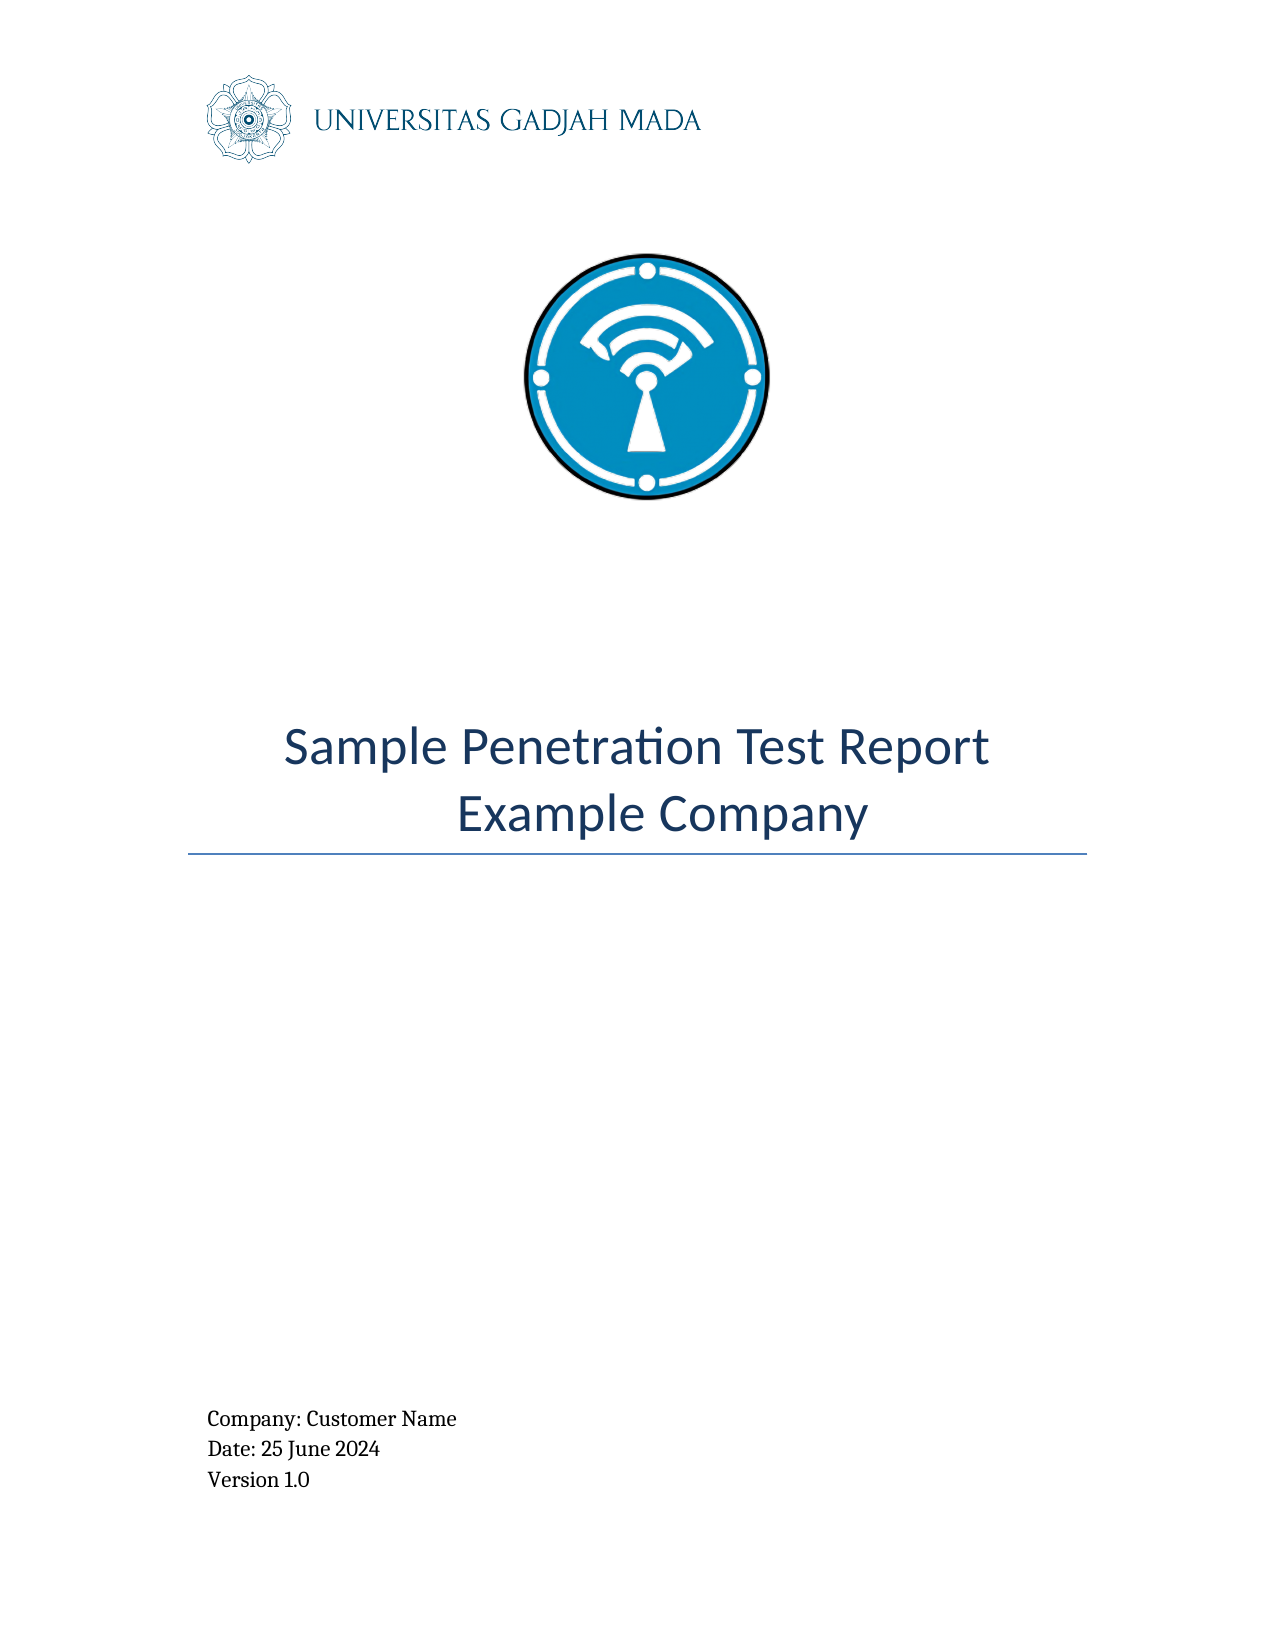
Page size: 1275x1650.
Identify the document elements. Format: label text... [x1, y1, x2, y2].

title Sample Penetration Test Report Example Company [187, 712, 1087, 855]
picture [206, 75, 702, 164]
picture [487, 214, 788, 505]
text Company: Customer Name Date: 25 June 2024 Version 1.0 [187, 1376, 1087, 1493]
